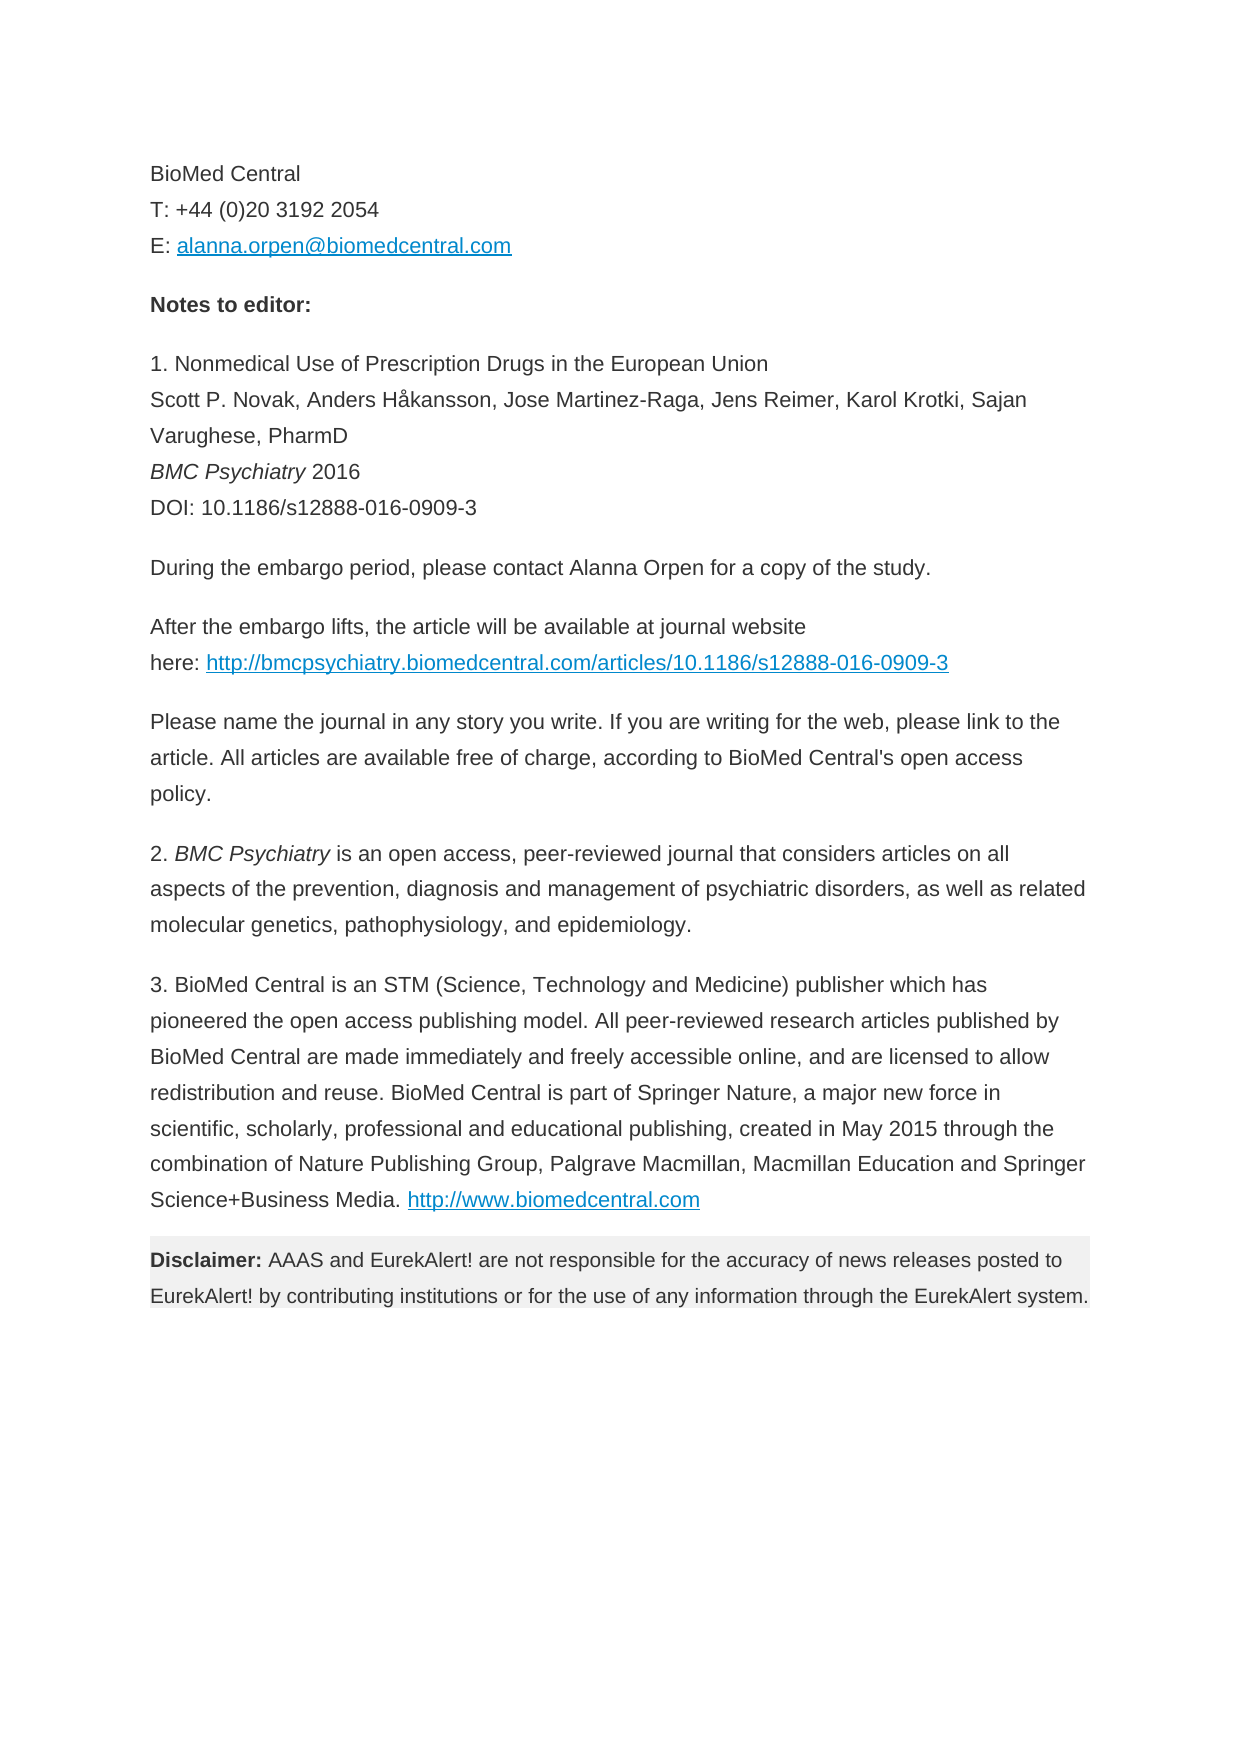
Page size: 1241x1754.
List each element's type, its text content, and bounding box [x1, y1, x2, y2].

text Disclaimer: AAAS and EurekAlert! are not responsible for the accuracy of news releases posted to EurekAlert! by contributing institutions or for the use of any information through the EurekAlert system. [150, 1236, 1090, 1308]
text Please name the journal in any story you write. If you are writing for the web, please link to the article. All articles are available free of charge, according to BioMed Central's open access policy. [150, 698, 1090, 806]
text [150, 150, 1090, 258]
text 3. BioMed Central is an STM (Science, Technology and Medicine) publisher which has pioneered the open access publishing model. All peer-reviewed research articles published by BioMed Central are made immediately and freely accessible online, and are licensed to allow redistribution and reuse. BioMed Central is part of Springer Nature, a major new force in scientific, scholarly, professional and educational publishing, created in May 2015 through the combination of Nature Publishing Group, Palgrave Macmillan, Macmillan Education and Springer Science+Business Media. http://www.biomedcentral.com [150, 961, 1090, 1212]
text During the embargo period, please contact Alanna Orpen for a copy of the study. [150, 544, 1090, 580]
text Notes to editor: [150, 281, 1090, 317]
text 2. BMC Psychiatry is an open access, peer-reviewed journal that considers articles on all aspects of the prevention, diagnosis and management of psychiatric disorders, as well as related molecular genetics, pathophysiology, and epidemiology. [150, 830, 1090, 937]
text After the embargo lifts, the article will be available at journal website here: http://bmcpsychiatry.biomedcentral.com/articles/10.1186/s12888-016-0909-3 [150, 603, 1090, 675]
text 1. Nonmedical Use of Prescription Drugs in the European Union Scott P. Novak, Anders Håkansson, Jose Martinez-Raga, Jens Reimer, Karol Krotki, Sajan Varughese, PharmD BMC Psychiatry 2016 DOI: 10.1186/s12888-016-0909-3 [150, 341, 1090, 520]
